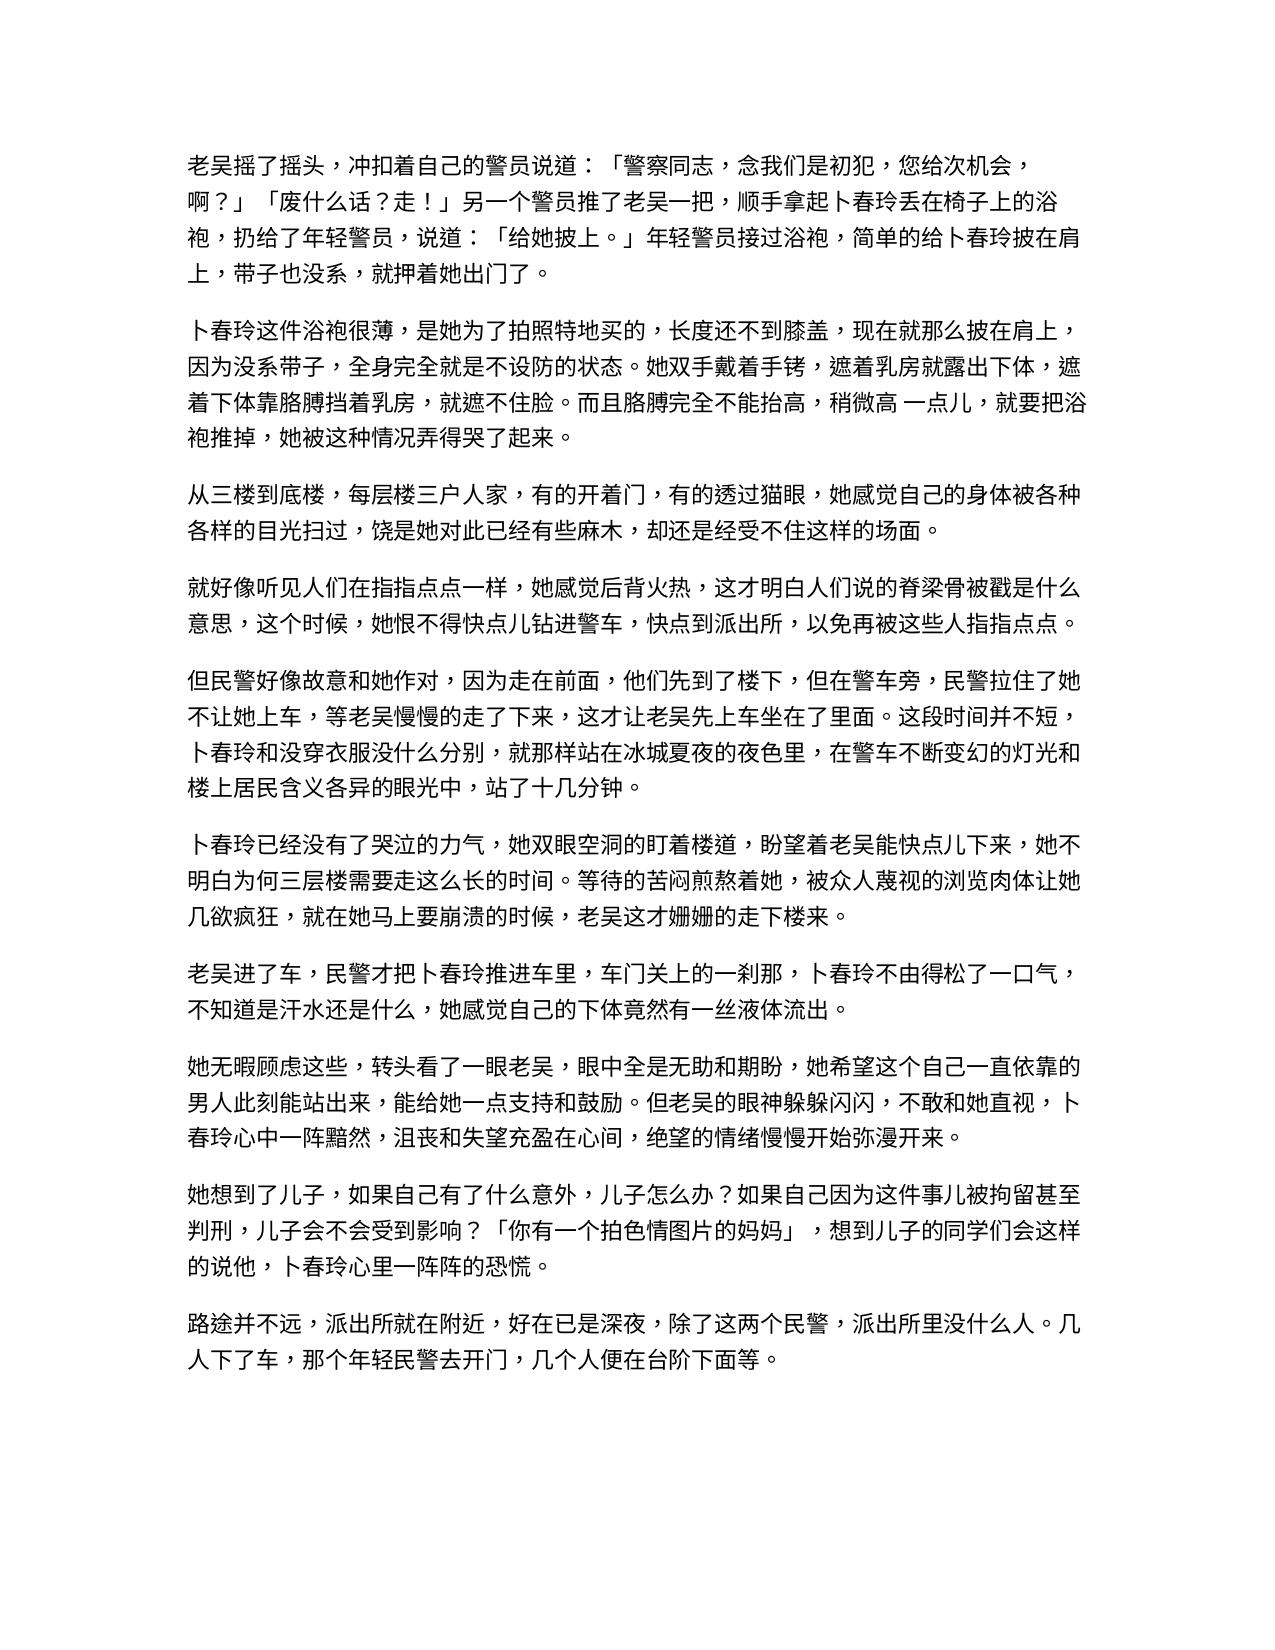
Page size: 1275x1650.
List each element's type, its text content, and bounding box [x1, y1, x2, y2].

text 她无暇顾虑这些，转头看了一眼老吴，眼中全是无助和期盼，她希望这个自己一直依靠的男人此刻能站出来，能给她一点支持和鼓励。但老吴的眼神躲躲闪闪，不敢和她直视，卜春玲心中一阵黯然，沮丧和失望充盈在心间，绝望的情绪慢慢开始弥漫开来。 [187, 1051, 1087, 1154]
text 但民警好像故意和她作对，因为走在前面，他们先到了楼下，但在警车旁，民警拉住了她不让她上车，等老吴慢慢的走了下来，这才让老吴先上车坐在了里面。这段时间并不短，卜春玲和没穿衣服没什么分别，就那样站在冰城夏夜的夜色里，在警车不断变幻的灯光和楼上居民含义各异的眼光中，站了十几分钟。 [187, 664, 1087, 804]
text 老吴进了车，民警才把卜春玲推进车里，车门关上的一刹那，卜春玲不由得松了一口气，不知道是汗水还是什么，她感觉自己的下体竟然有一丝液体流出。 [187, 958, 1087, 1025]
text 从三楼到底楼，每层楼三户人家，有的开着门，有的透过猫眼，她感觉自己的身体被各种各样的目光扫过，饶是她对此已经有些麻木，却还是经受不住这样的场面。 [187, 479, 1087, 546]
text 卜春玲这件浴袍很薄，是她为了拍照特地买的，长度还不到膝盖，现在就那么披在肩上，因为没系带子，全身完全就是不设防的状态。她双手戴着手铐，遮着乳房就露出下体，遮着下体靠胳膊挡着乳房，就遮不住脸。而且胳膊完全不能抬高，稍微高 一点儿，就要把浴袍推掉，她被这种情况弄得哭了起来。 [187, 314, 1087, 454]
text 卜春玲已经没有了哭泣的力气，她双眼空洞的盯着楼道，盼望着老吴能快点儿下来，她不明白为何三层楼需要走这么长的时间。等待的苦闷煎熬着她，被众人蔑视的浏览肉体让她几欲疯狂，就在她马上要崩溃的时候，老吴这才姗姗的走下楼来。 [187, 829, 1087, 932]
text 她想到了儿子，如果自己有了什么意外，儿子怎么办？如果自己因为这件事儿被拘留甚至判刑，儿子会不会受到影响？「你有一个拍色情图片的妈妈」，想到儿子的同学们会这样的说他，卜春玲心里一阵阵的恐慌。 [187, 1179, 1087, 1282]
text 就好像听见人们在指指点点一样，她感觉后背火热，这才明白人们说的脊梁骨被戳是什么意思，这个时候，她恨不得快点儿钻进警车，快点到派出所，以免再被这些人指指点点。 [187, 572, 1087, 639]
text 老吴摇了摇头，冲扣着自己的警员说道：「警察同志，念我们是初犯，您给次机会，啊？」「废什么话？走！」另一个警员推了老吴一把，顺手拿起卜春玲丢在椅子上的浴袍，扔给了年轻警员，说道：「给她披上。」年轻警员接过浴袍，简单的给卜春玲披在肩上，带子也没系，就押着她出门了。 [187, 150, 1087, 289]
text 路途并不远，派出所就在附近，好在已是深夜，除了这两个民警，派出所里没什么人。几人下了车，那个年轻民警去开门，几个人便在台阶下面等。 [187, 1308, 1087, 1375]
